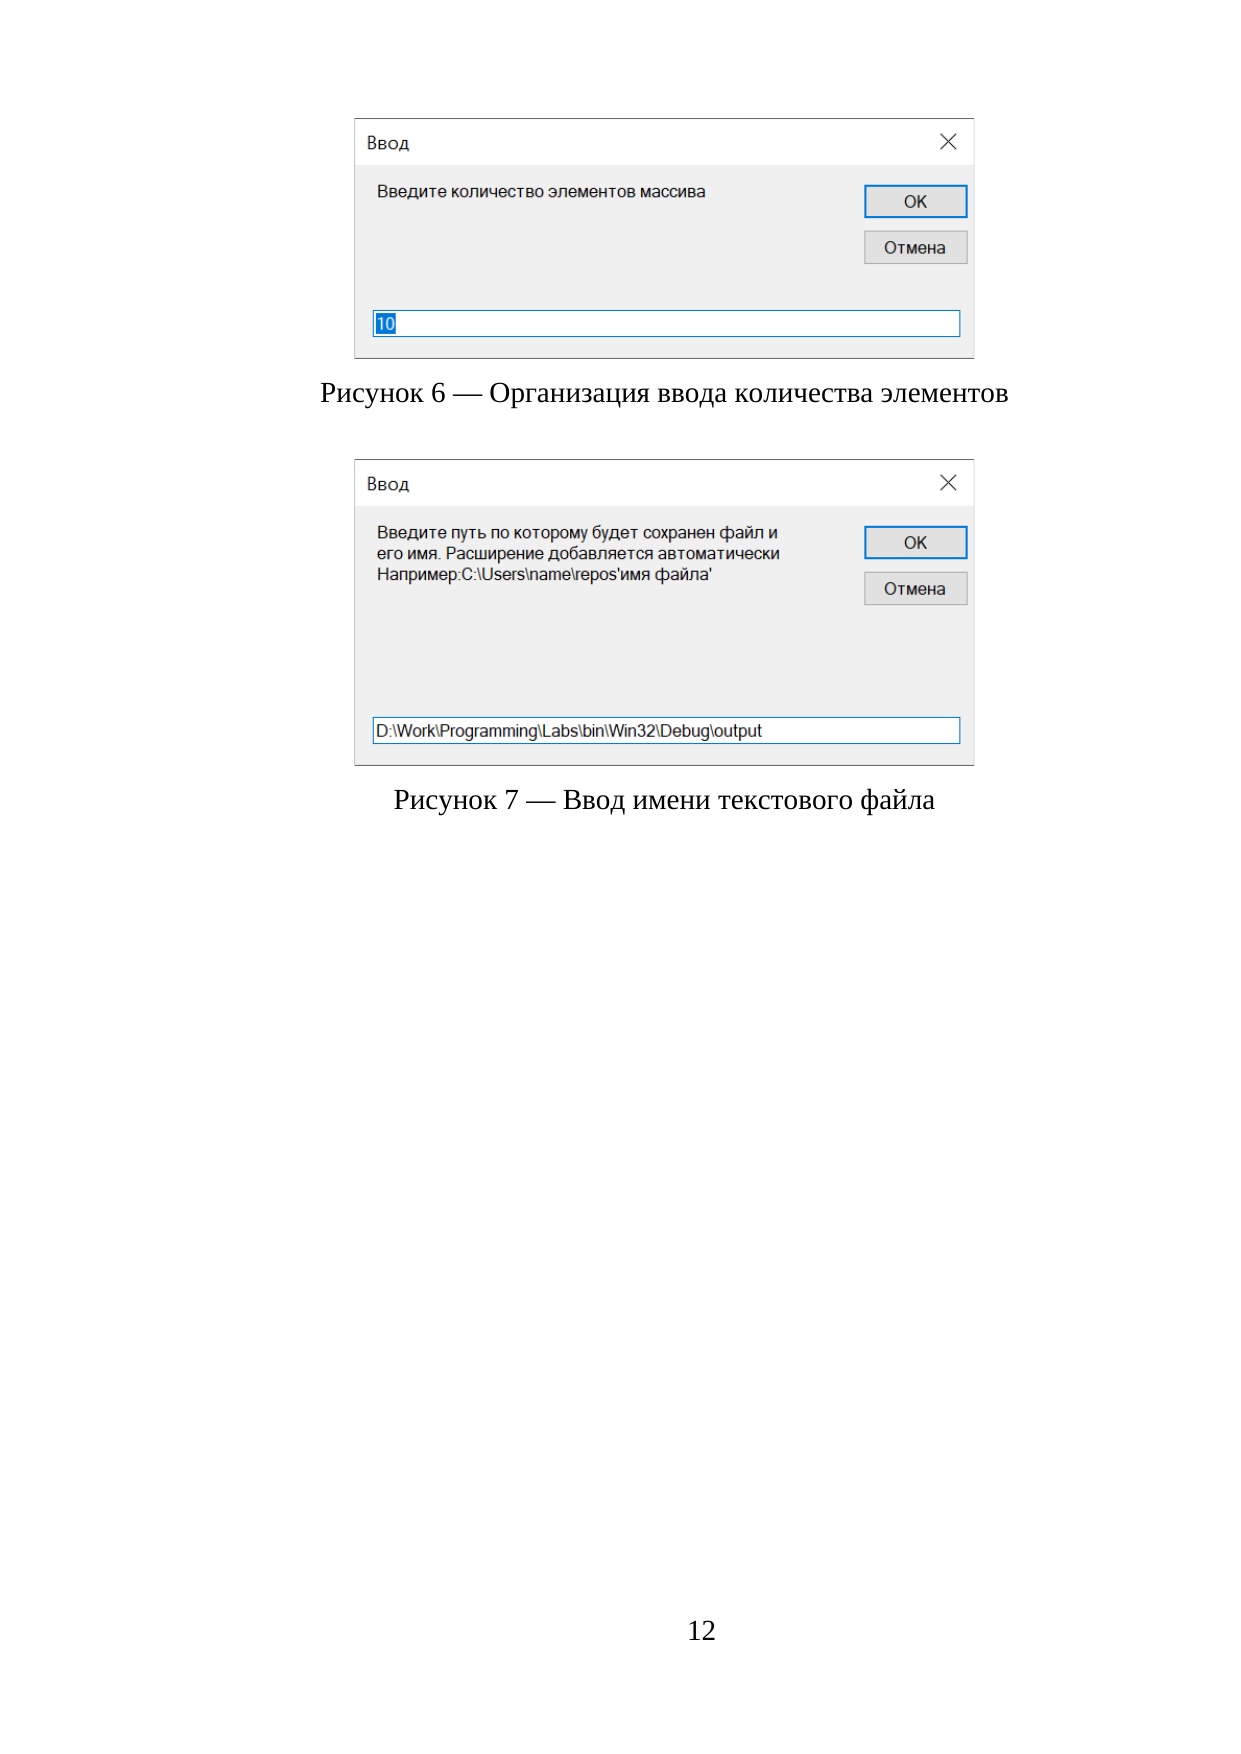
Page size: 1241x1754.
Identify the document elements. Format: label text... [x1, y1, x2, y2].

picture [354, 118, 975, 359]
text Рисунок 7 — Ввод имени текстового файла [177, 782, 1152, 816]
text Рисунок 6 — Организация ввода количества элементов [177, 376, 1152, 409]
picture [354, 459, 975, 766]
